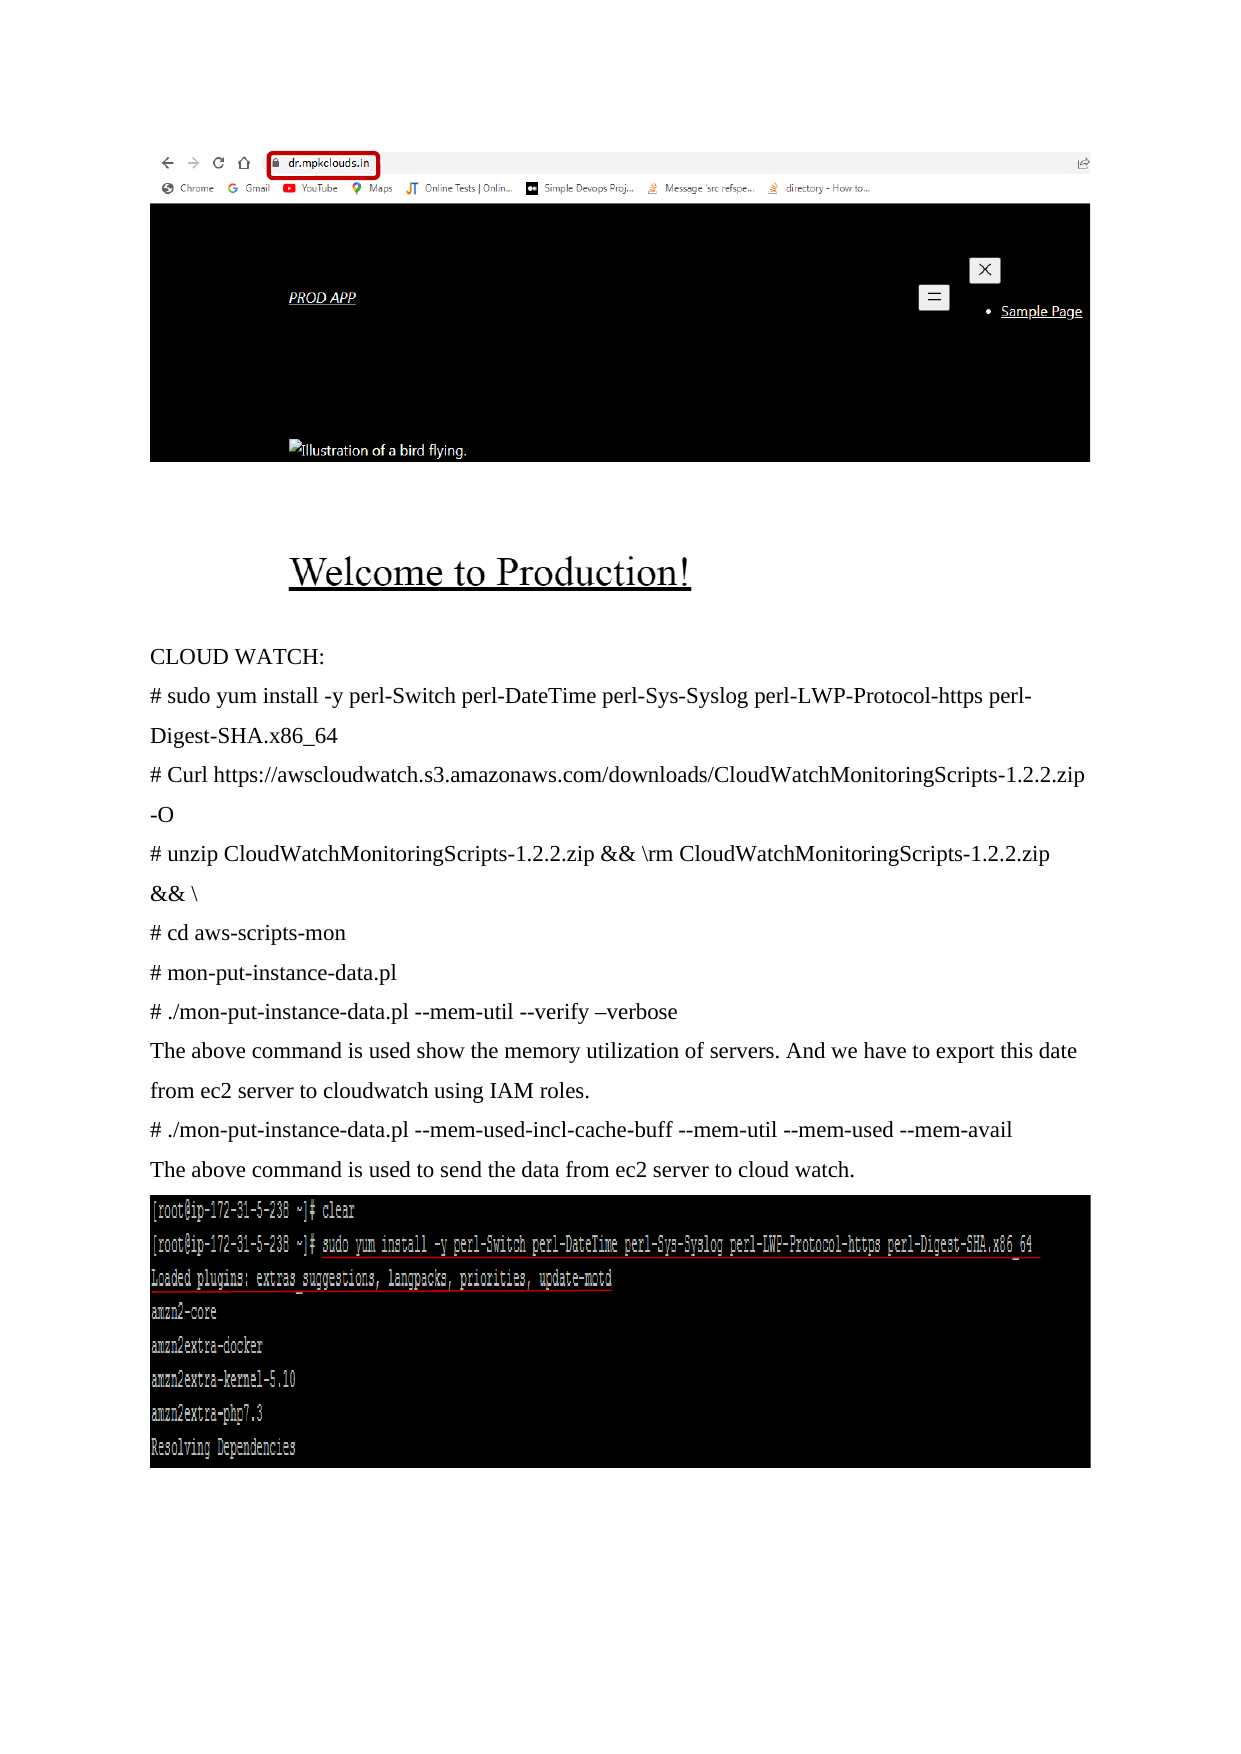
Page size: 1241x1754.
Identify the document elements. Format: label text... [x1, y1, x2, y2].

text CLOUD WATCH: [150, 643, 1090, 669]
text # ./mon-put-instance-data.pl --mem-util --verify –verbose [150, 998, 1090, 1024]
text # Curl https://awscloudwatch.s3.amazonaws.com/downloads/CloudWatchMonitoringScripts-1.2.2.zip -O [150, 761, 1090, 827]
picture [271, 156, 376, 176]
text # unzip CloudWatchMonitoringScripts-1.2.2.zip && \rm CloudWatchMonitoringScripts-1.2.2.zip && \ [150, 840, 1090, 906]
picture [150, 1195, 1091, 1468]
text # mon-put-instance-data.pl [150, 958, 1090, 985]
text The above command is used show the memory utilization of servers. And we have to export this date from ec2 server to cloudwatch using IAM roles. [150, 1037, 1090, 1103]
picture [150, 150, 1091, 618]
text # ./mon-put-instance-data.pl --mem-used-incl-cache-buff --mem-util --mem-used --mem-avail [150, 1116, 1090, 1143]
text # cd aws-scripts-mon [150, 919, 1090, 945]
text # sudo yum install -y perl-Switch perl-DateTime perl-Sys-Syslog perl-LWP-Protocol-https perl-Digest-SHA.x86_64 [150, 682, 1090, 748]
text The above command is used to send the data from ec2 server to cloud watch. [150, 1156, 1090, 1182]
